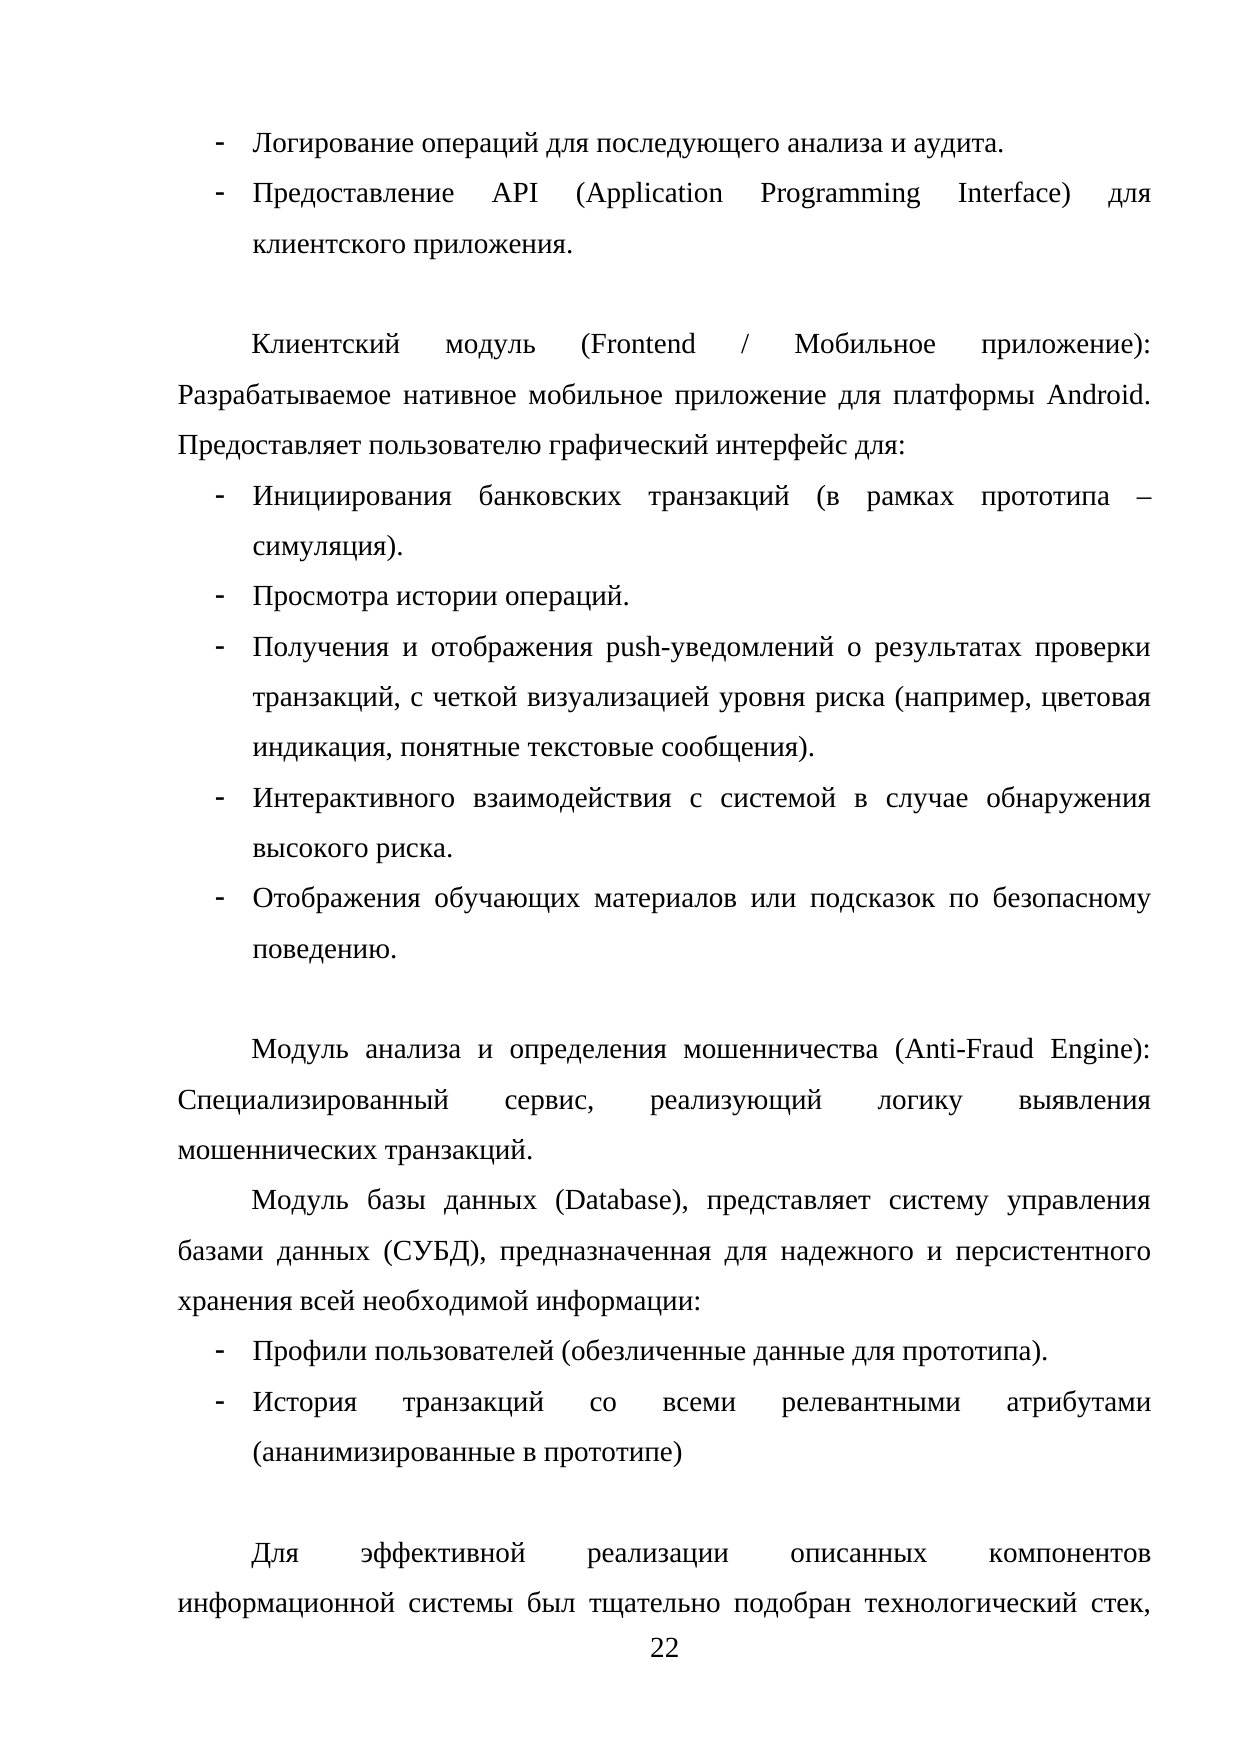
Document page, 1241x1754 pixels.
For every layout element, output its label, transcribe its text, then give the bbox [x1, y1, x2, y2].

list Просмотра истории операций. [215, 578, 1152, 612]
list Отображения обучающих материалов или подсказок по безопасному поведению. [215, 881, 1152, 964]
text Клиентский модуль (Frontend / Мобильное приложение): Разрабатываемое нативное мобильное приложение для платформы Android. Предоставляет пользователю графический интерфейс для: [177, 327, 1152, 461]
list Получения и отображения push-уведомлений о результатах проверки транзакций, с четкой визуализацией уровня риска (например, цветовая индикация, понятные текстовые сообщения). [215, 629, 1152, 763]
list Логирование операций для последующего анализа и аудита. [215, 125, 1152, 159]
list История транзакций со всеми релевантными атрибутами (ананимизированные в прототипе) [215, 1384, 1152, 1468]
list Предоставление API (Application Programming Interface) для клиентского приложения. [215, 176, 1152, 259]
list Профили пользователей (обезличенные данные для прототипа). [215, 1333, 1152, 1367]
list Интерактивного взаимодействия с системой в случае обнаружения высокого риска. [215, 780, 1152, 864]
list Инициирования банковских транзакций (в рамках прототипа – симуляция). [215, 478, 1152, 562]
text Модуль анализа и определения мошенничества (Anti-Fraud Engine): Специализированный сервис, реализующий логику выявления мошеннических транзакций. [177, 1032, 1152, 1166]
text Модуль базы данных (Database), представляет систему управления базами данных (СУБД), предназначенная для надежного и персистентного хранения всей необходимой информации: [177, 1182, 1152, 1317]
